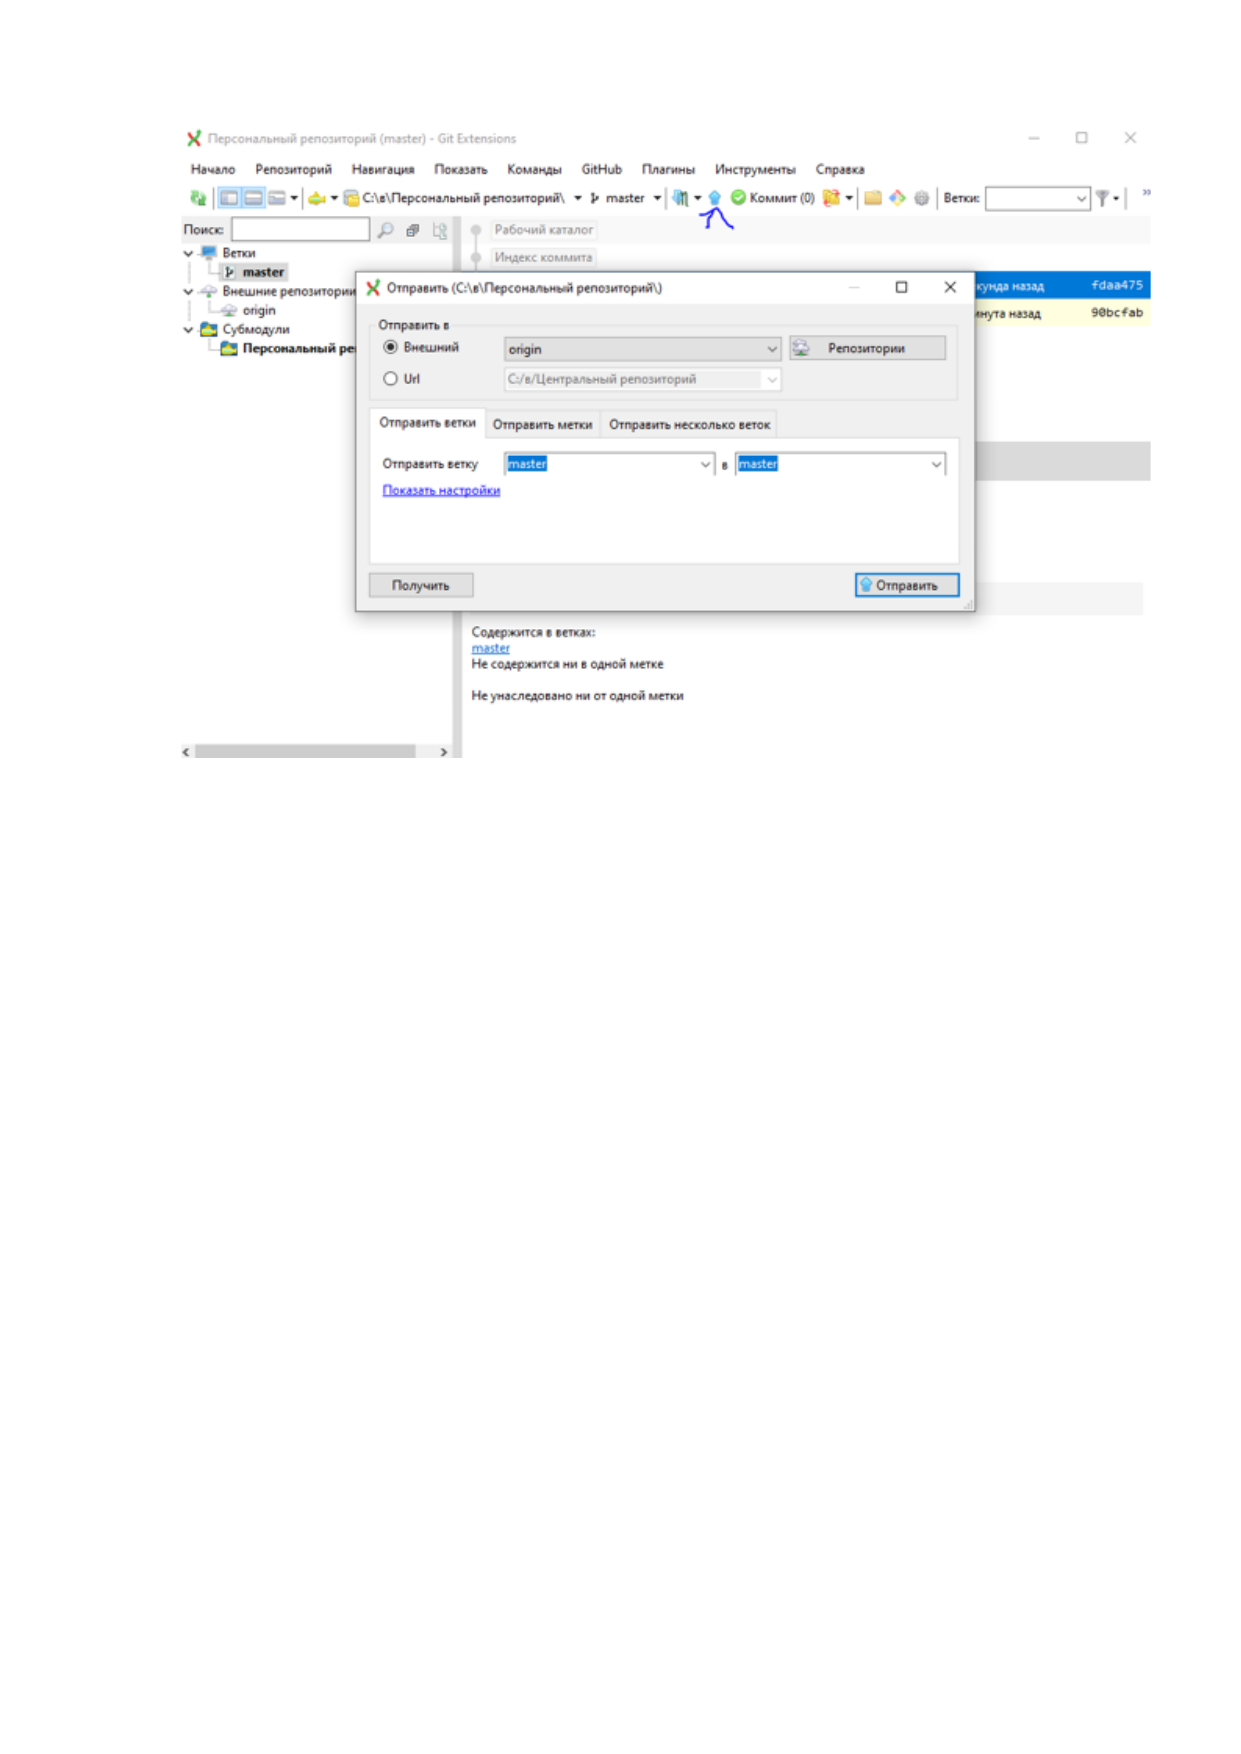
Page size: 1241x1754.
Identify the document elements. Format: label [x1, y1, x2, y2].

picture [177, 118, 1151, 758]
